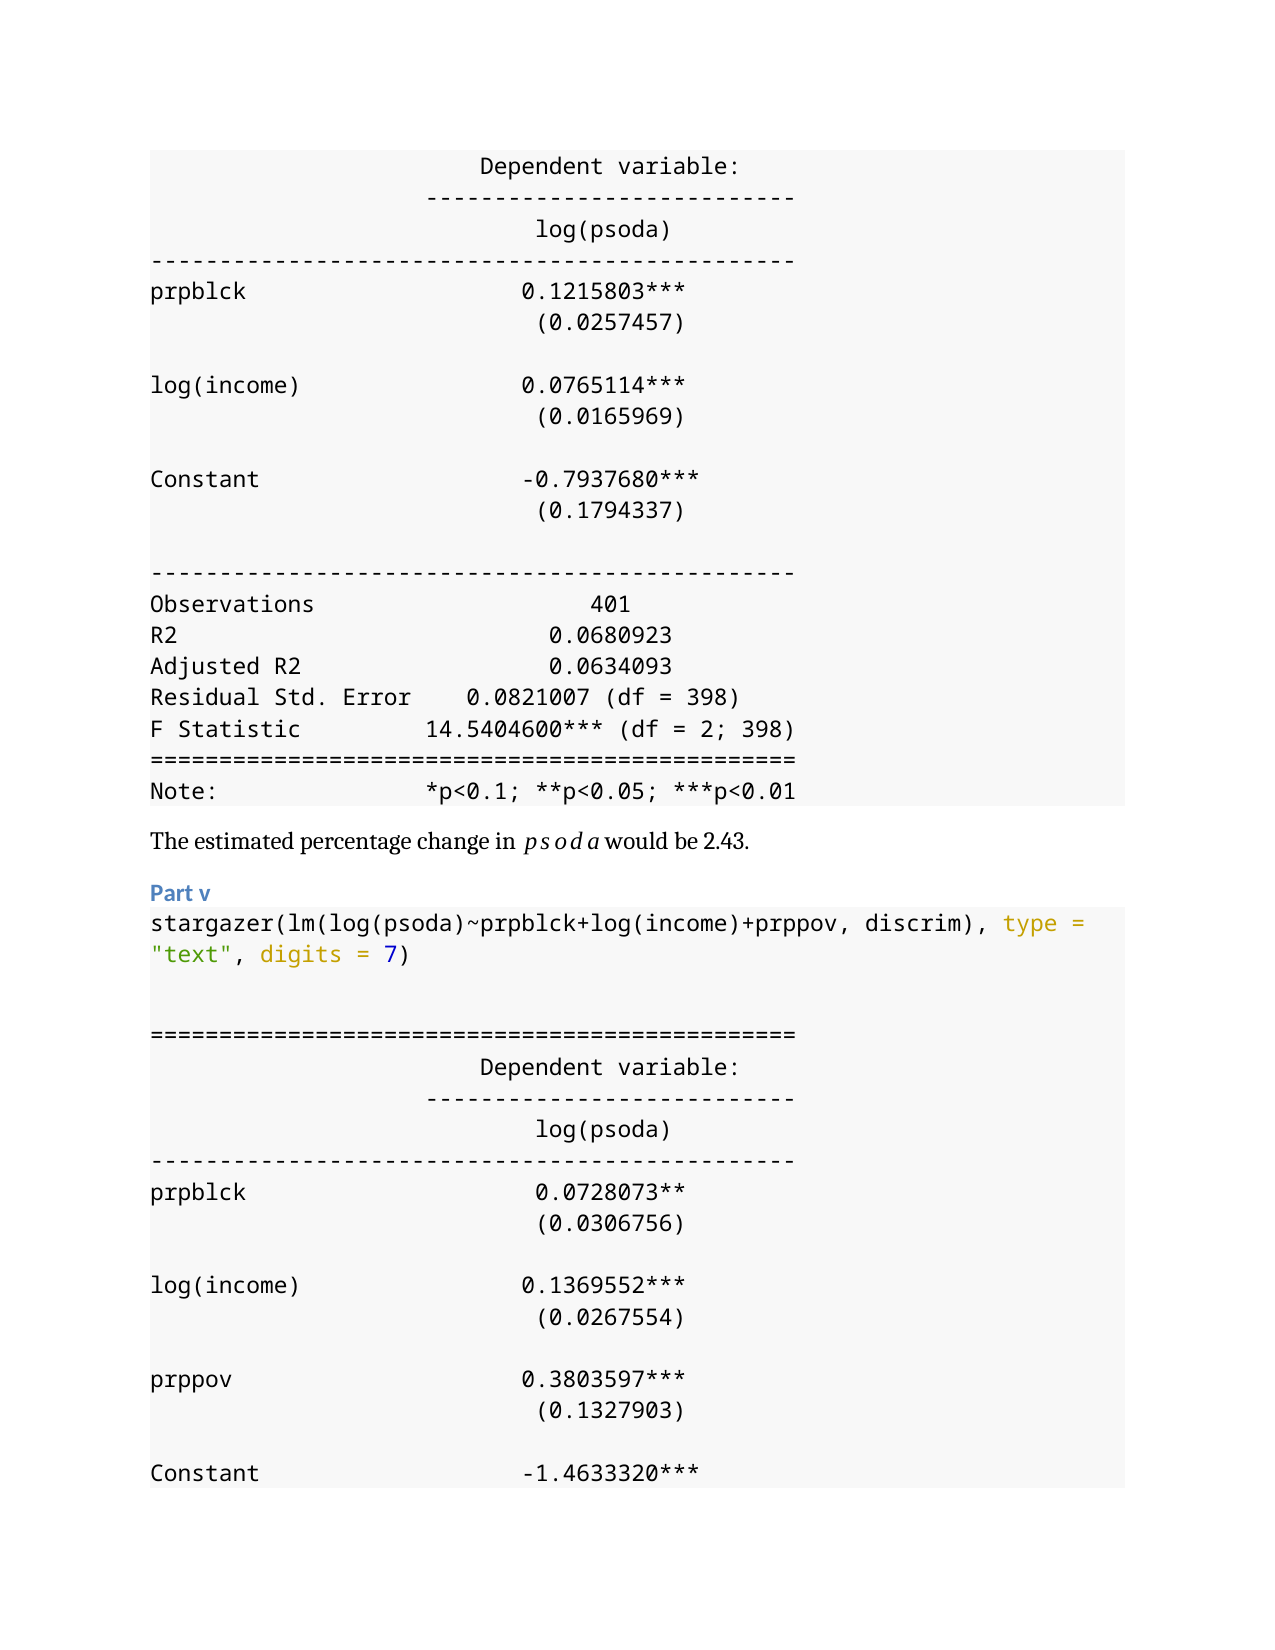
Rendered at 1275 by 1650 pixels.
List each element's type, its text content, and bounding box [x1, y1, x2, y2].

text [150, 150, 1125, 806]
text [150, 991, 1125, 1488]
text The estimated percentage change in would be 2.43. [150, 827, 1125, 856]
subtitle Part v [150, 877, 1125, 907]
text stargazer(lm(log(psoda)~prpblck+log(income)+prppov, discrim), type = "text", digits = 7) [150, 907, 1125, 970]
